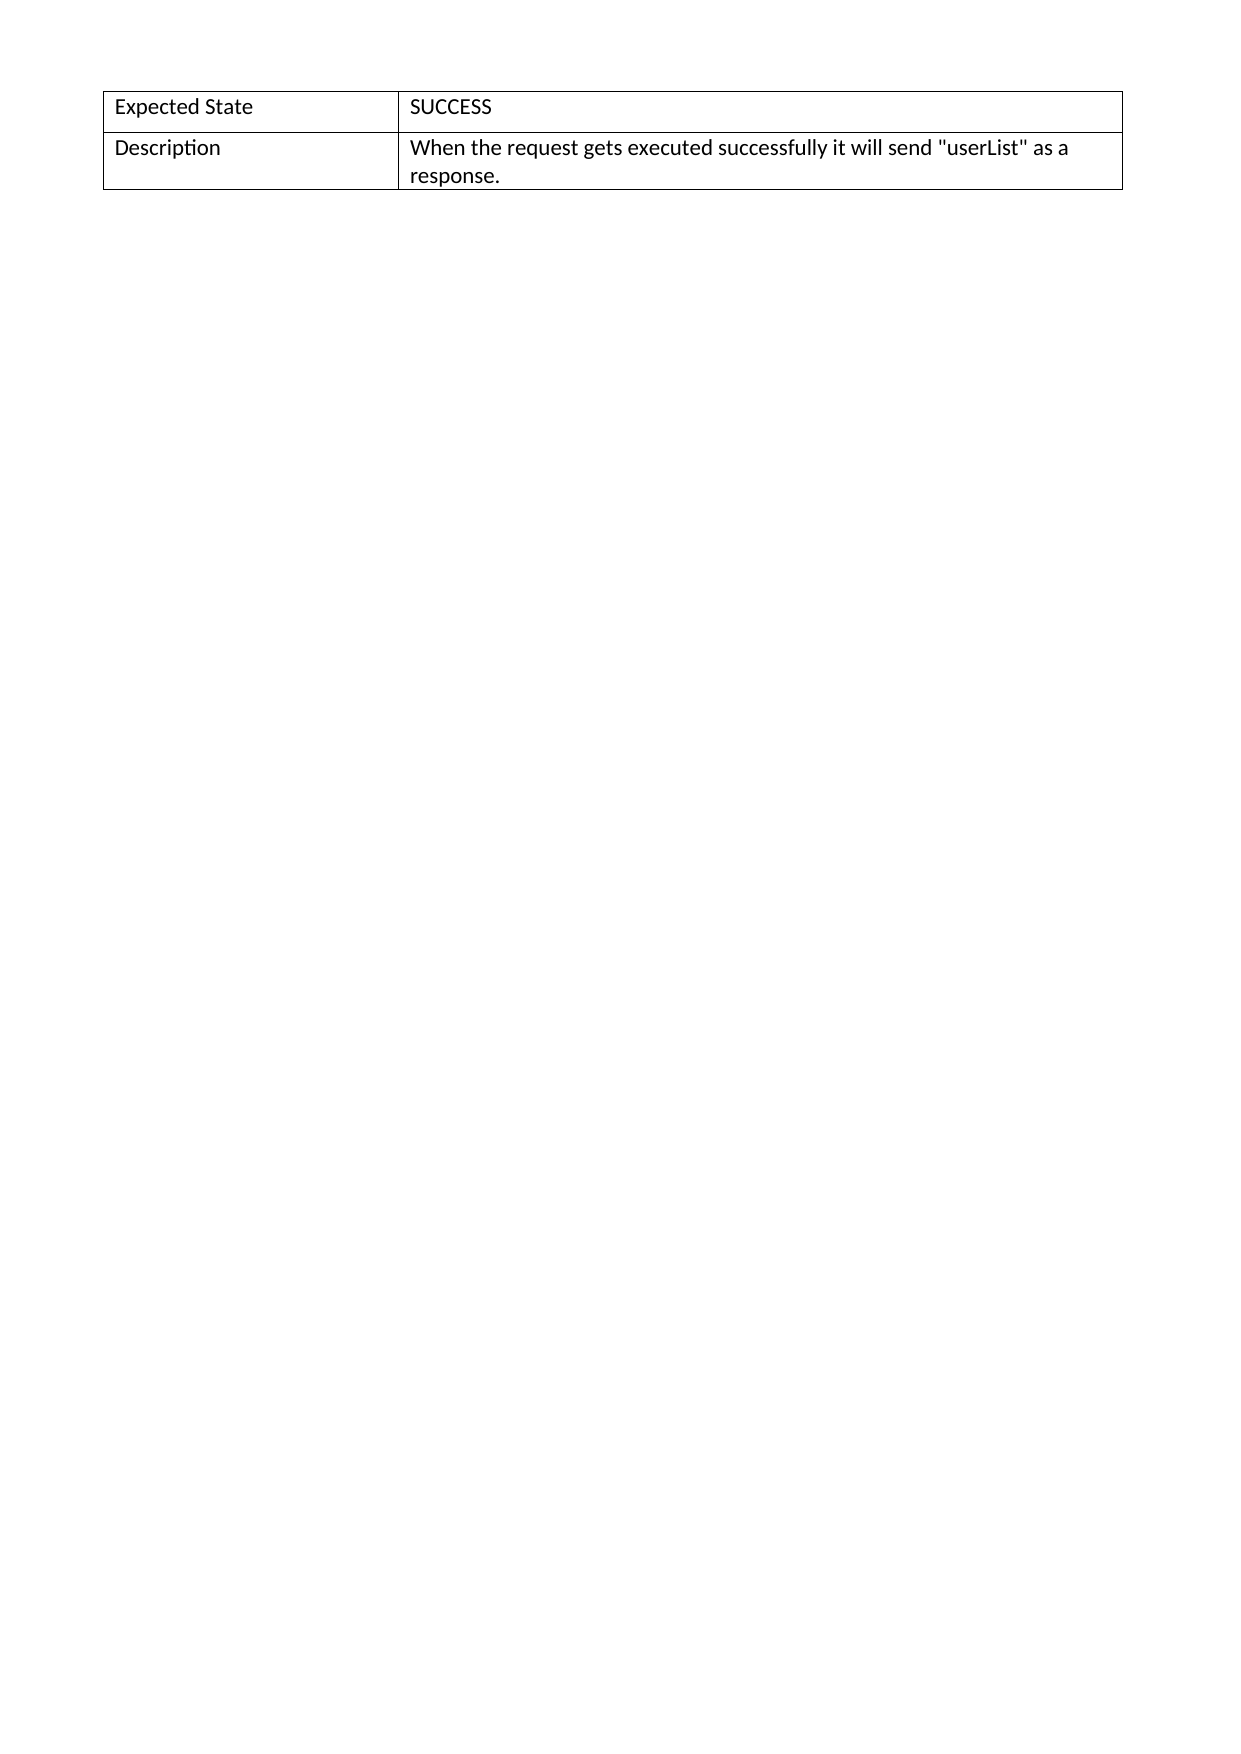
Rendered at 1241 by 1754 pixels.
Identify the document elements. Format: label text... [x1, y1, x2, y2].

table_cell Description [104, 133, 398, 189]
table_cell When the request gets executed successfully it will send "userList" as a response. [399, 133, 1122, 189]
table_cell SUCCESS [399, 92, 1122, 132]
table_cell Expected State [104, 92, 398, 132]
